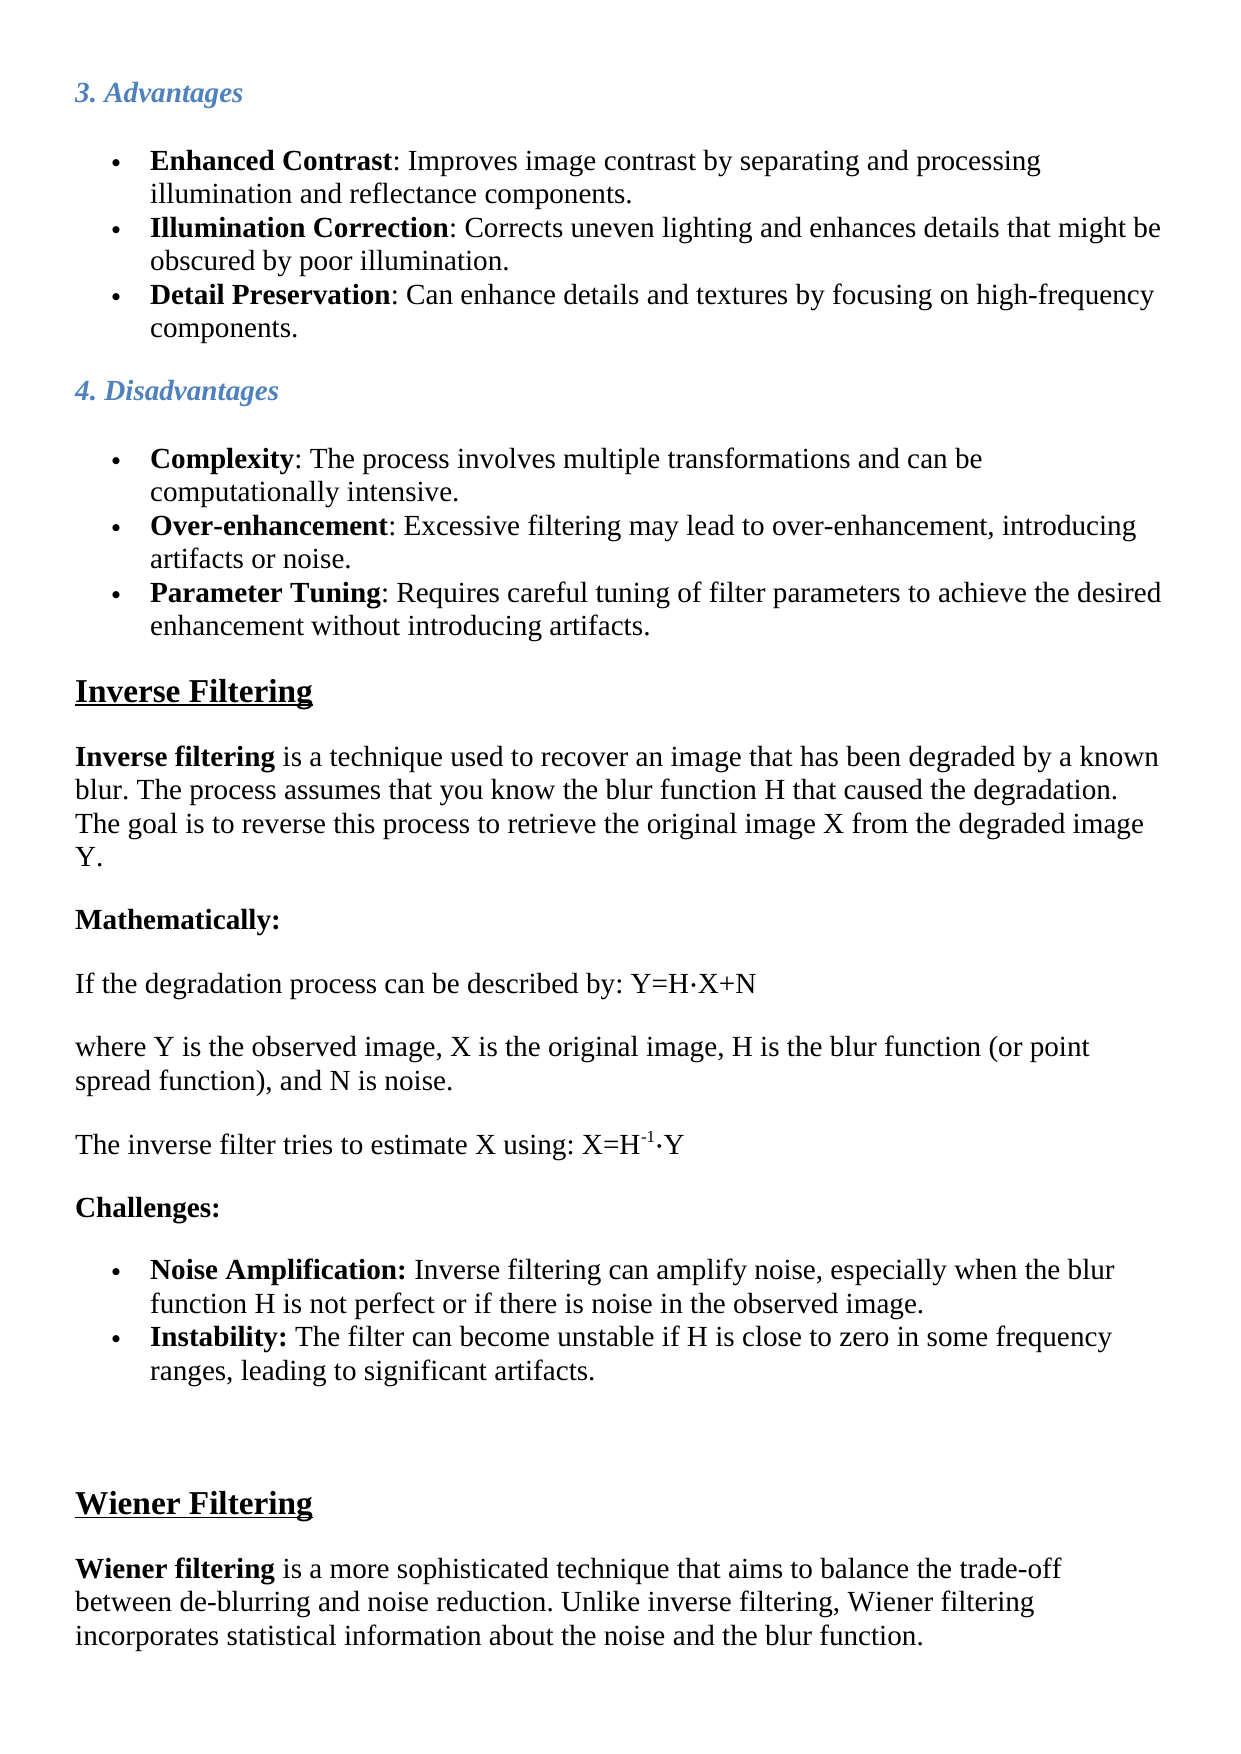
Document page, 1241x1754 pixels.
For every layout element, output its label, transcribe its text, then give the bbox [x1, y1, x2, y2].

list Illumination Correction: Corrects uneven lighting and enhances details that might be obscured by poor illumination. [112, 210, 1165, 277]
text Inverse filtering is a technique used to recover an image that has been degraded by a known blur. The process assumes that you know the blur function H that caused the degradation. The goal is to reverse this process to retrieve the original image X from the degraded image Y. [75, 739, 1165, 873]
text Inverse Filtering [75, 671, 1165, 709]
text Wiener filtering is a more sophisticated technique that aims to balance the trade-off between de-blurring and noise reduction. Unlike inverse filtering, Wiener filtering incorporates statistical information about the noise and the blur function. [75, 1551, 1165, 1651]
list Complexity: The process involves multiple transformations and can be computationally intensive. [112, 441, 1165, 508]
subtitle 4. Disadvantages [75, 373, 1165, 407]
text Challenges: [75, 1190, 1165, 1223]
list Parameter Tuning: Requires careful tuning of filter parameters to achieve the desired enhancement without introducing artifacts. [112, 575, 1165, 642]
list Over-enhancement: Excessive filtering may lead to over-enhancement, introducing artifacts or noise. [112, 508, 1165, 575]
list Detail Preservation: Can enhance details and textures by focusing on high-frequency components. [112, 277, 1165, 344]
list Enhanced Contrast: Improves image contrast by separating and processing illumination and reflectance components. [112, 143, 1165, 210]
text Wiener Filtering [75, 1483, 1165, 1522]
text where Y is the observed image, X is the original image, H is the blur function (or point spread function), and N is noise. [75, 1029, 1165, 1096]
text If the degradation process can be described by: Y=H⋅X+N [75, 965, 1165, 1000]
subtitle 3. Advantages [75, 75, 1165, 108]
list Noise Amplification: Inverse filtering can amplify noise, especially when the blur function H is not perfect or if there is noise in the observed image. [112, 1252, 1165, 1319]
text Mathematically: [75, 902, 1165, 936]
list Instability: The filter can become unstable if H is close to zero in some frequency ranges, leading to significant artifacts. [112, 1319, 1165, 1387]
text The inverse filter tries to estimate X using: X=H-1⋅Y [75, 1125, 1165, 1161]
